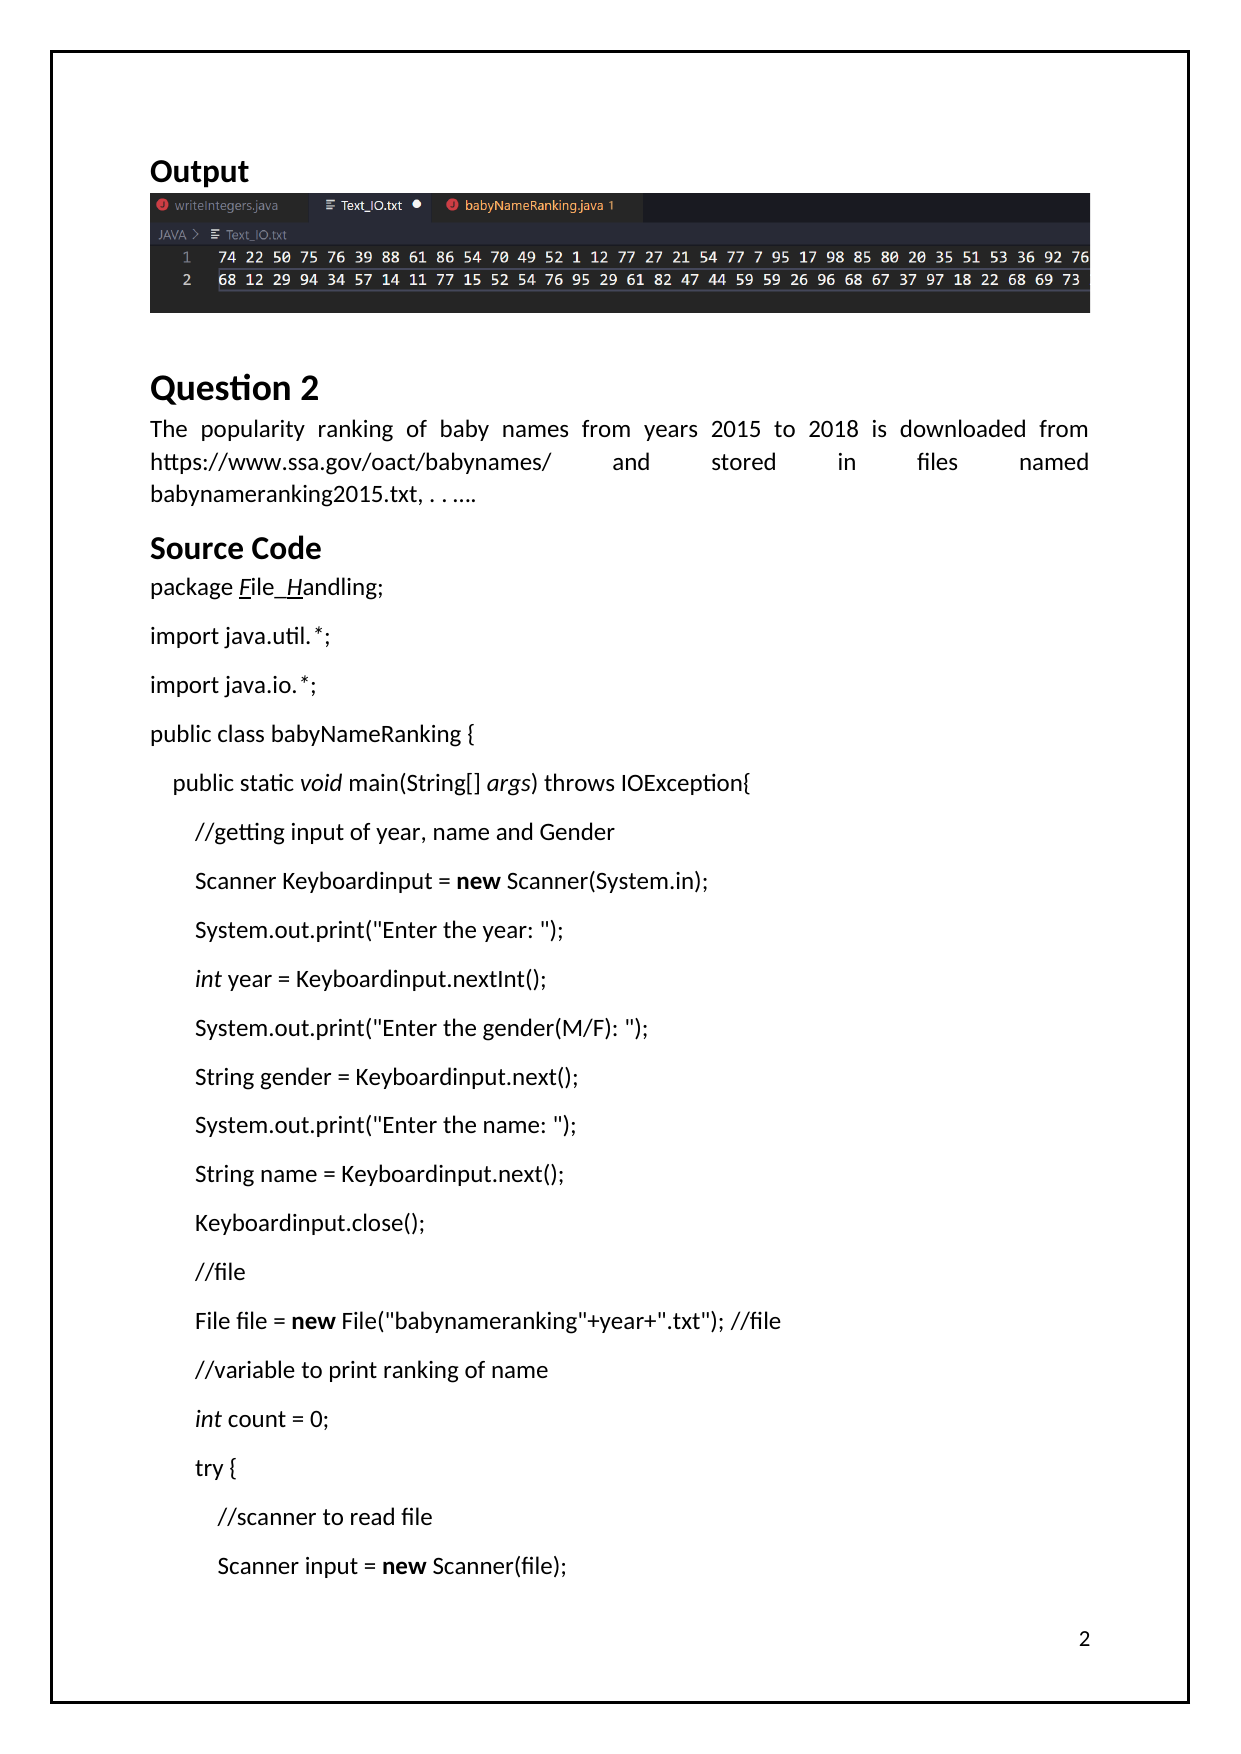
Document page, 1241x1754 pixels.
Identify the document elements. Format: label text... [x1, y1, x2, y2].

picture [150, 193, 1091, 313]
text //variable to print ranking of name [150, 1354, 1090, 1385]
text System.out.print("Enter the gender(M/F): "); [150, 1012, 1090, 1042]
subtitle Output [150, 150, 1090, 191]
text System.out.print("Enter the year: "); [150, 914, 1090, 944]
text //file [150, 1256, 1090, 1287]
text The popularity ranking of baby names from years 2015 to 2018 is downloaded from https://www.ssa.gov/oact/babynames/ and stored in files named babynameranking2015.txt, . . …. [150, 413, 1090, 509]
text public static void main(String[] args) throws IOException{ [150, 767, 1090, 797]
text try { [150, 1452, 1090, 1483]
subtitle Source Code [150, 527, 1090, 568]
text import java.util.*; [150, 620, 1090, 651]
text //getting input of year, name and Gender [150, 816, 1090, 846]
text int count = 0; [150, 1403, 1090, 1434]
text Keyboardinput.close(); [150, 1207, 1090, 1238]
text import java.io.*; [150, 669, 1090, 699]
text String gender = Keyboardinput.next(); [150, 1061, 1090, 1091]
text String name = Keyboardinput.next(); [150, 1158, 1090, 1189]
text Scanner Keyboardinput = new Scanner(System.in); [150, 865, 1090, 895]
text package File_Handling; [150, 571, 1090, 602]
text //scanner to read file [150, 1501, 1090, 1532]
text System.out.print("Enter the name: "); [150, 1109, 1090, 1140]
text public class babyNameRanking { [150, 718, 1090, 748]
text Scanner input = new Scanner(file); [150, 1550, 1090, 1581]
text int year = Keyboardinput.nextInt(); [150, 963, 1090, 993]
text File file = new File("babynameranking"+year+".txt"); //file [150, 1305, 1090, 1336]
subtitle Question 2 [150, 364, 1090, 410]
